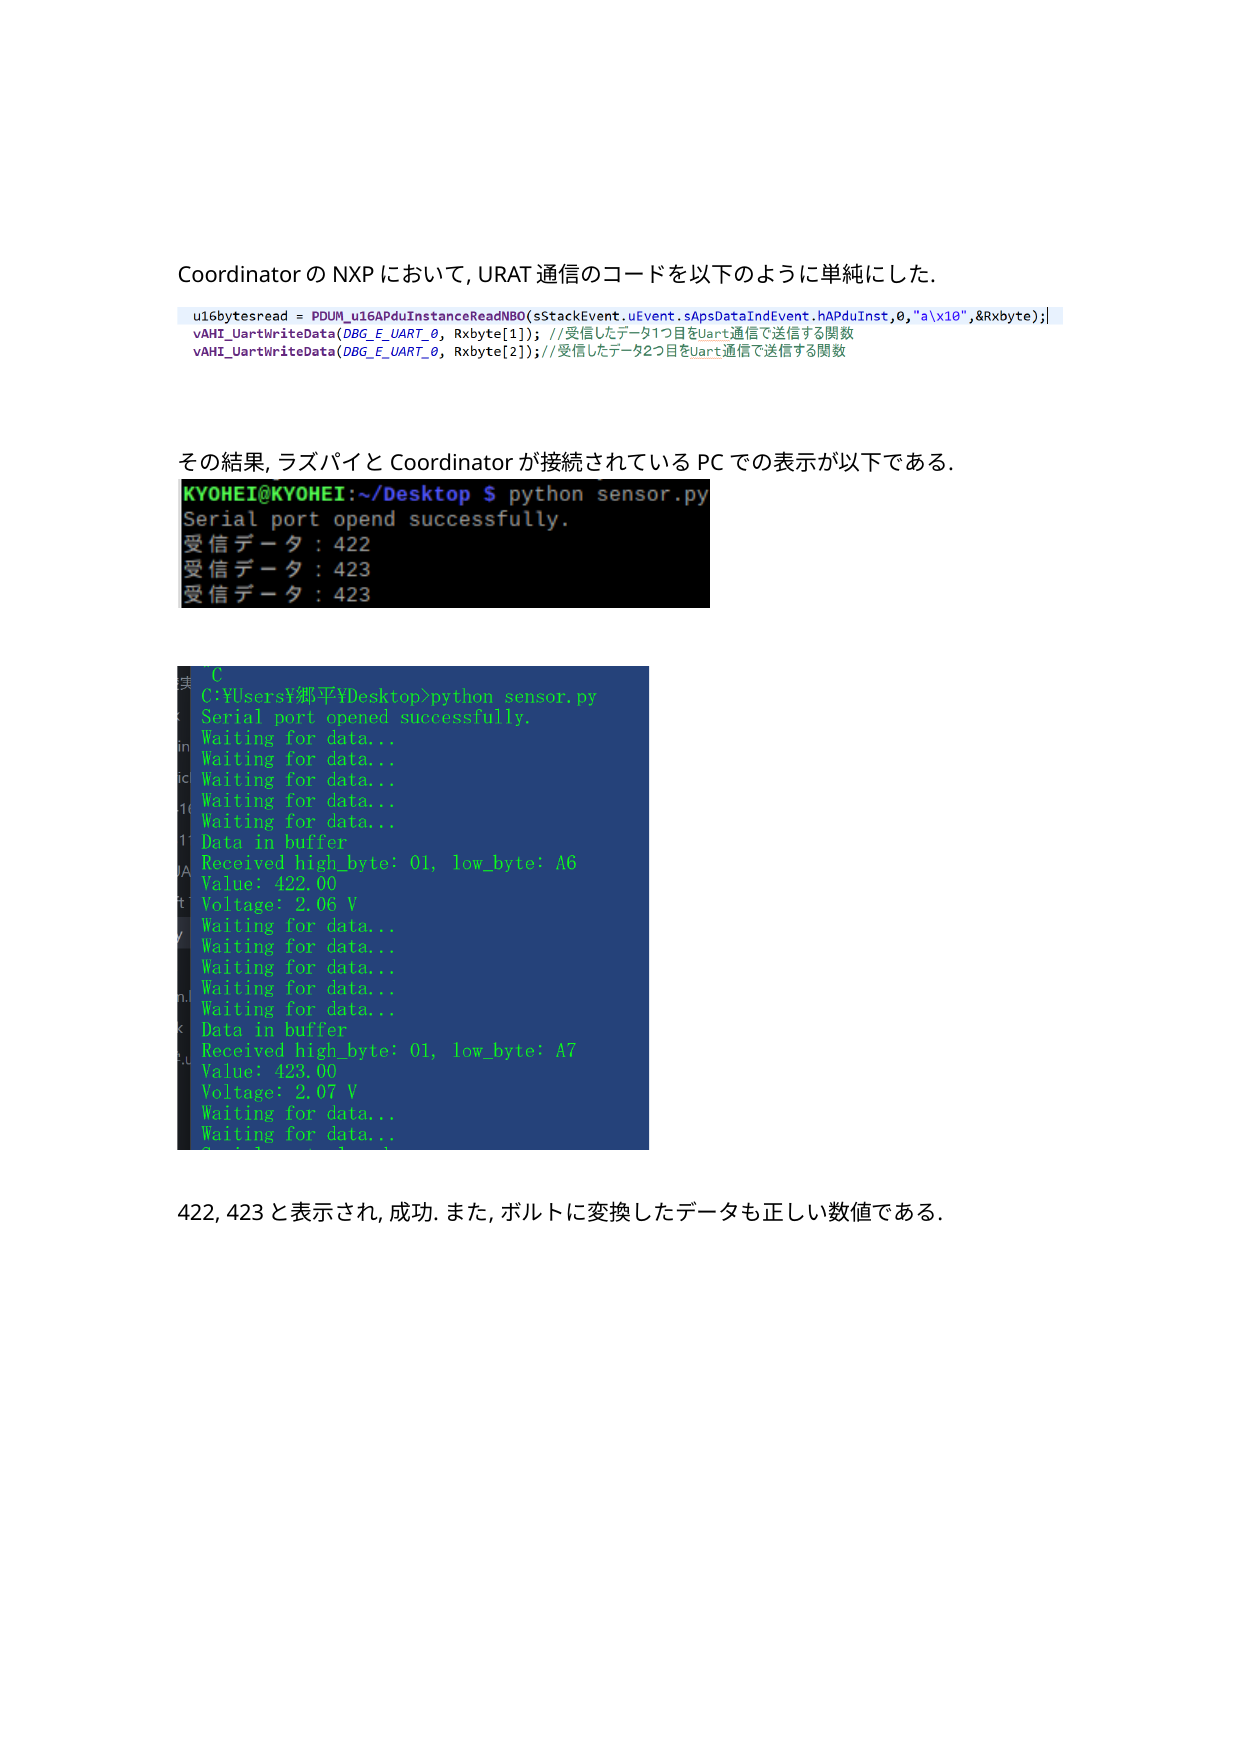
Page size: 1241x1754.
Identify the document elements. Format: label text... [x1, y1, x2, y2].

picture [177, 291, 1063, 370]
picture [177, 479, 710, 608]
text CoordinatorのNXPにおいて, URAT通信のコードを以下のように単純にした. [177, 254, 1063, 291]
text 422, 423と表示され, 成功. また, ボルトに変換したデータも正しい数値である. [177, 1192, 1063, 1229]
picture [177, 666, 650, 1150]
text その結果, ラズパイとCoordinatorが接続されているPC での表示が以下である. [177, 442, 1063, 479]
